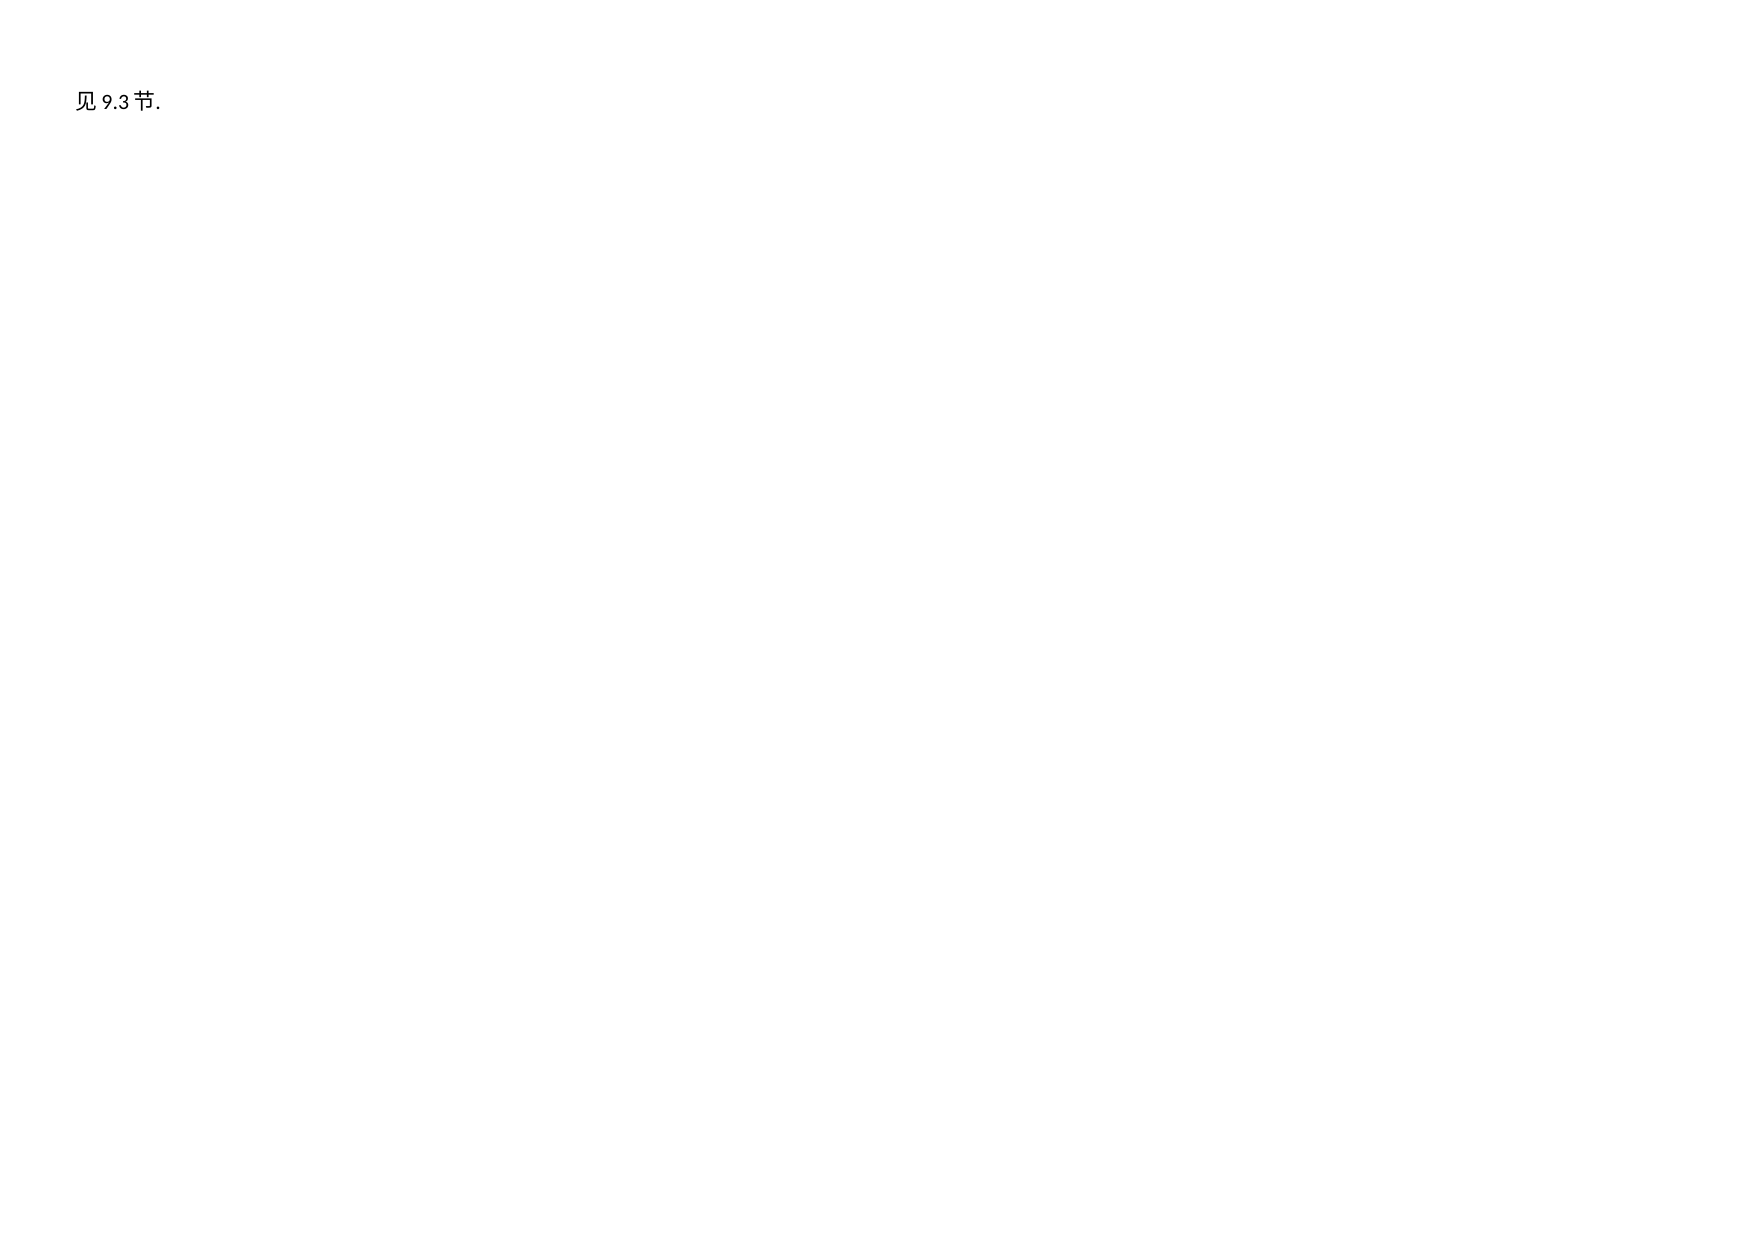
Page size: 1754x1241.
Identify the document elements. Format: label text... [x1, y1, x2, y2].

text 见9.3节. [75, 84, 1679, 116]
